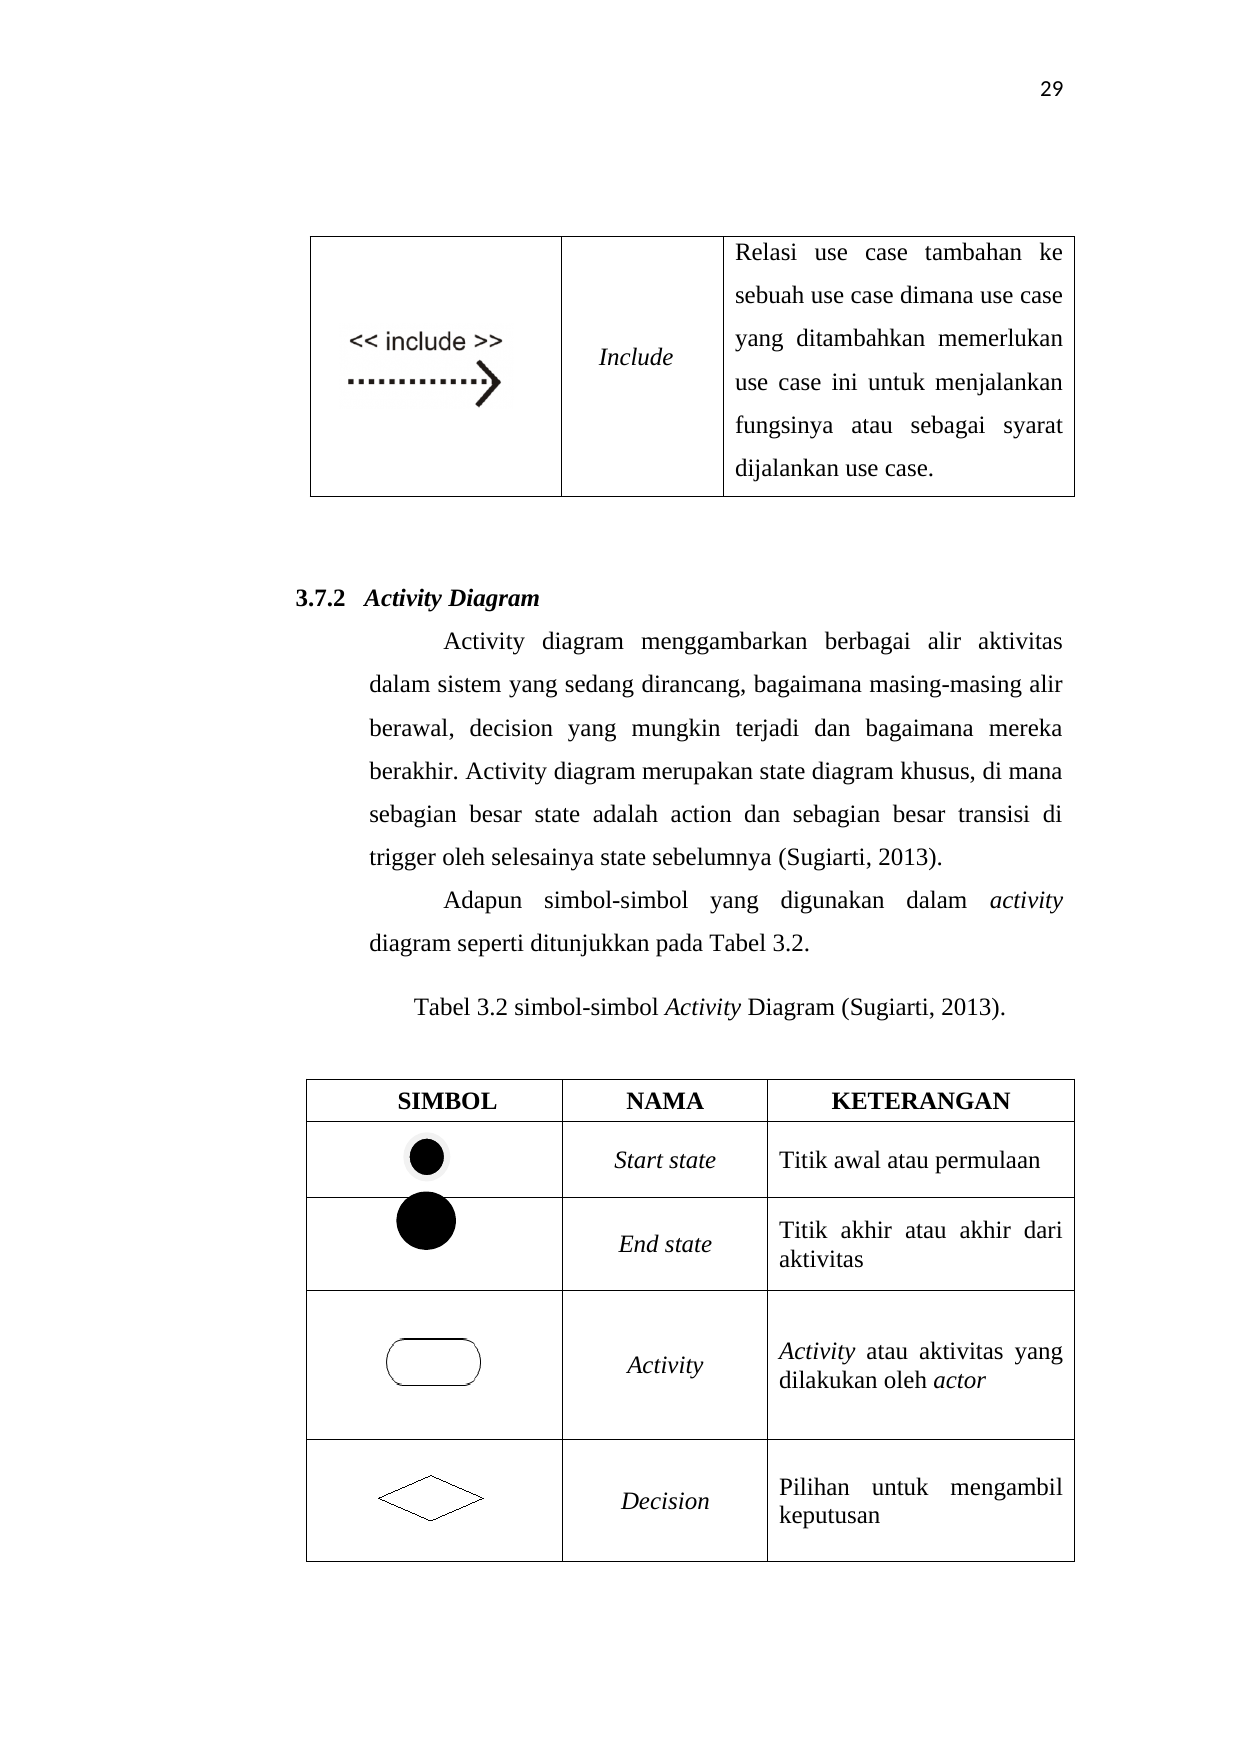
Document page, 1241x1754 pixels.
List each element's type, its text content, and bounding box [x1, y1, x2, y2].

table_cell [307, 1440, 562, 1561]
table_header SIMBOL [307, 1080, 562, 1121]
picture [339, 323, 515, 409]
table_cell Titik awal atau permulaan [768, 1122, 1074, 1197]
table_cell Titik akhir atau akhir dari aktivitas [768, 1198, 1074, 1290]
table_cell Activity atau aktivitas yang dilakukan oleh actor [768, 1291, 1074, 1439]
table_header KETERANGAN [768, 1080, 1074, 1121]
text Activity diagram menggambarkan berbagai alir aktivitas dalam sistem yang sedang dirancang, bagaimana masing-masing alir berawal, decision yang mungkin terjadi dan bagaimana mereka berakhir. Activity diagram merupakan state diagram khusus, di mana sebagian besar state adalah action dan sebagian besar transisi di trigger oleh selesainya state sebelumnya (Sugiarti, 2013). [369, 626, 1063, 871]
table_cell [307, 1122, 562, 1197]
text 3.7.2 Activity Diagram [295, 583, 1063, 612]
table_cell [307, 1291, 562, 1439]
picture [381, 1329, 488, 1401]
table_cell Activity [563, 1291, 767, 1439]
table_cell [311, 237, 561, 496]
table_cell Relasi use case tambahan ke sebuah use case dimana use case yang ditambahkan memerlukan use case ini untuk menjalankan fungsinya atau sebagai syarat dijalankan use case. [724, 237, 1074, 496]
table_cell [562, 237, 723, 496]
table_cell Decision [563, 1440, 767, 1561]
table_header NAMA [563, 1080, 767, 1121]
table_cell End state [563, 1198, 767, 1290]
table_cell [307, 1198, 562, 1290]
text Adapun simbol-simbol yang digunakan dalam activity diagram seperti ditunjukkan pada Tabel 3.2. [369, 885, 1063, 957]
table_cell Pilihan untuk mengambil keputusan [768, 1440, 1074, 1561]
list Tabel 3.2 simbol-simbol Activity Diagram (Sugiarti, 2013). [354, 992, 1063, 1021]
table_cell Start state [563, 1122, 767, 1197]
